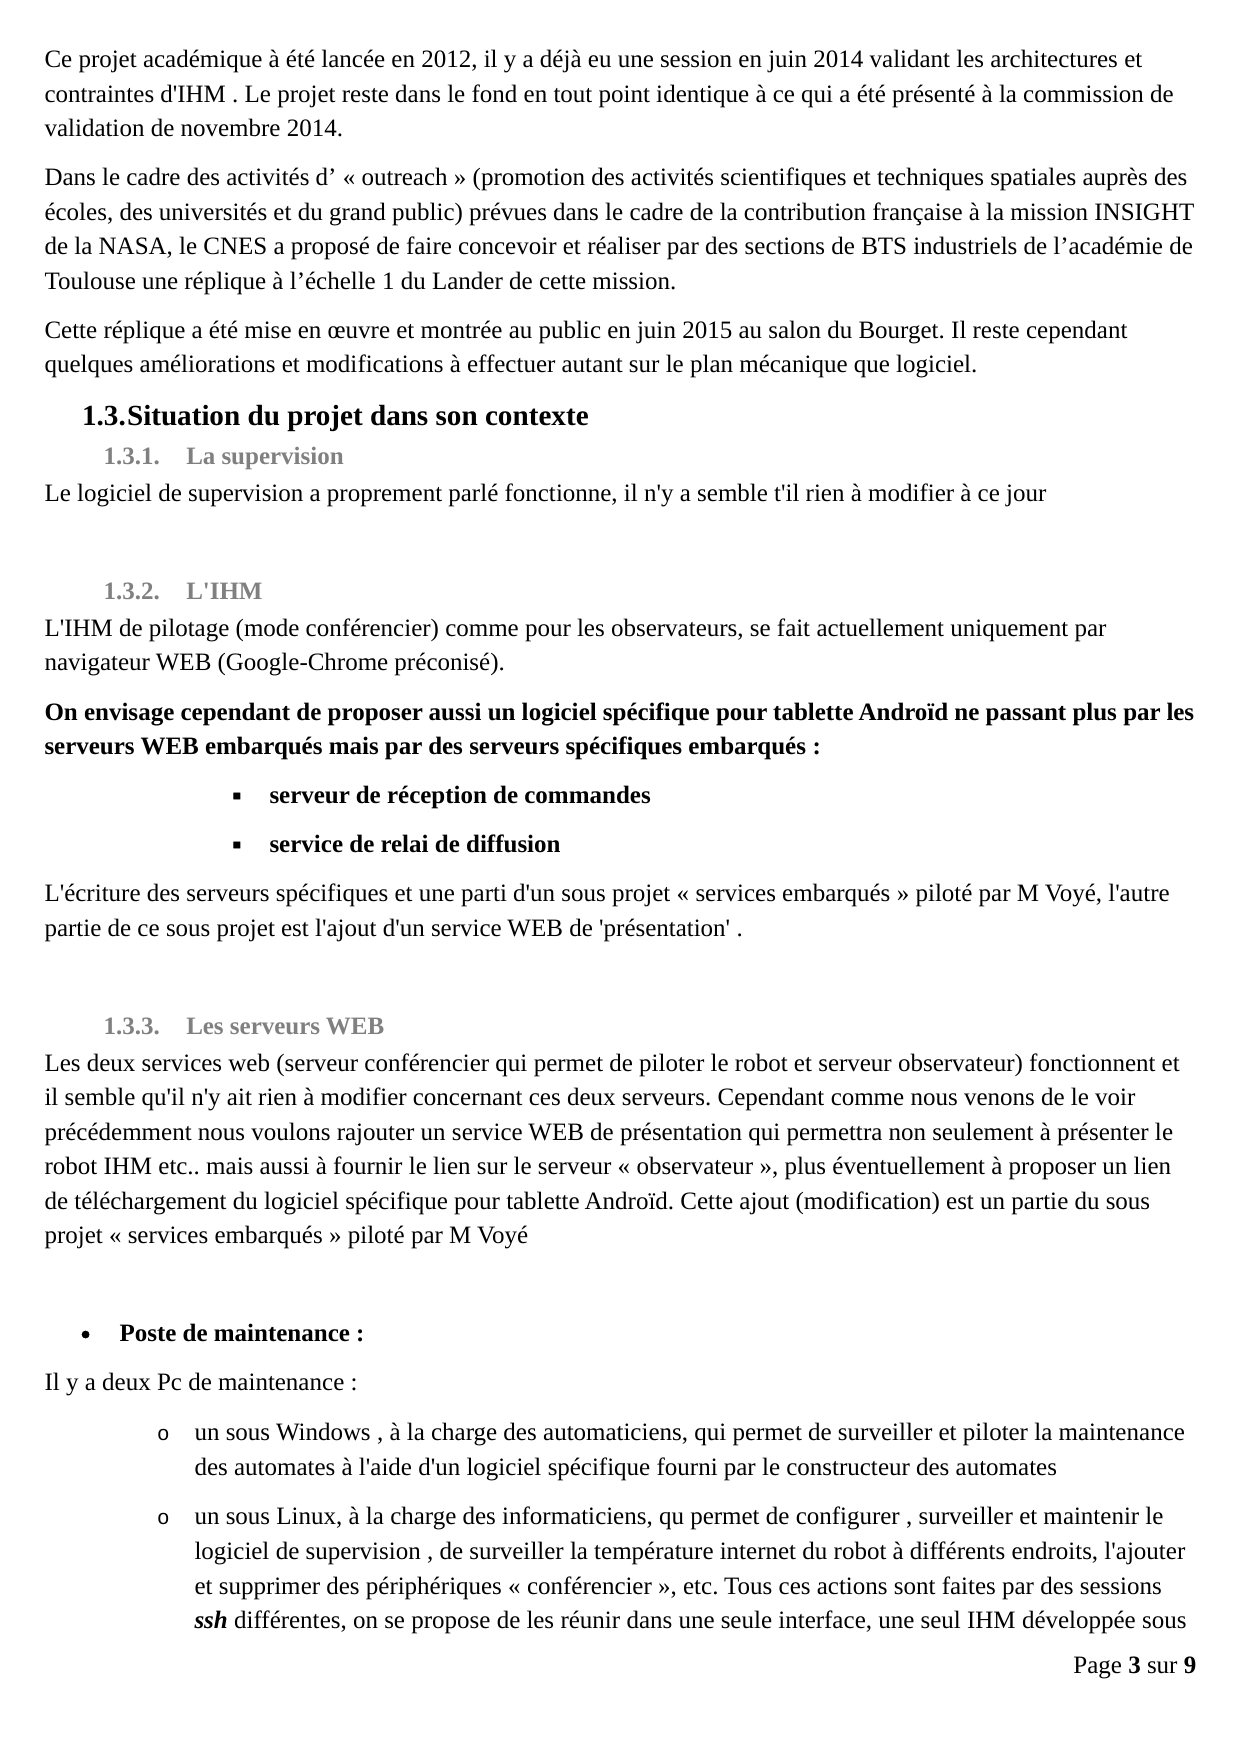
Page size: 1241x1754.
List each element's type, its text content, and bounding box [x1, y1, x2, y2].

text On envisage cependant de proposer aussi un logiciel spécifique pour tablette Androïd ne passant plus par les serveurs WEB embarqués mais par des serveurs spécifiques embarqués : [44, 697, 1196, 760]
subtitle L'IHM [103, 576, 1196, 605]
text Cette réplique a été mise en œuvre et montrée au public en juin 2015 au salon du Bourget. Il reste cependant quelques améliorations et modifications à effectuer autant sur le plan mécanique que logiciel. [44, 315, 1196, 378]
subtitle La supervision [103, 441, 1196, 469]
text Il y a deux Pc de maintenance : [44, 1367, 1196, 1396]
text Dans le cadre des activités d’ « outreach » (promotion des activités scientifiques et techniques spatiales auprès des écoles, des universités et du grand public) prévues dans le cadre de la contribution française à la mission INSIGHT de la NASA, le CNES a proposé de faire concevoir et réaliser par des sections de BTS industriels de l’académie de Toulouse une réplique à l’échelle 1 du Lander de cette mission. [44, 162, 1196, 294]
text Ce projet académique à été lancée en 2012, il y a déjà eu une session en juin 2014 validant les architectures et contraintes d'IHM . Le projet reste dans le fond en tout point identique à ce qui a été présenté à la commission de validation de novembre 2014. [44, 44, 1196, 142]
list Poste de maintenance : [82, 1318, 1196, 1347]
text Les deux services web (serveur conférencier qui permet de piloter le robot et serveur observateur) fonctionnent et il semble qu'il n'y ait rien à modifier concernant ces deux serveurs. Cependant comme nous venons de le voir précédemment nous voulons rajouter un service WEB de présentation qui permettra non seulement à présenter le robot IHM etc.. mais aussi à fournir le lien sur le serveur « observateur », plus éventuellement à proposer un lien de téléchargement du logiciel spécifique pour tablette Androïd. Cette ajout (modification) est un partie du sous projet « services embarqués » piloté par M Voyé [44, 1048, 1196, 1249]
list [157, 1501, 1196, 1634]
subtitle Situation du projet dans son contexte [82, 398, 1196, 432]
text L'IHM de pilotage (mode conférencier) comme pour les observateurs, se fait actuellement uniquement par navigateur WEB (Google-Chrome préconisé). [44, 613, 1196, 676]
text L'écriture des serveurs spécifiques et une parti d'un sous projet « services embarqués » piloté par M Voyé, l'autre partie de ce sous projet est l'ajout d'un service WEB de 'présentation' . [44, 878, 1196, 941]
subtitle Les serveurs WEB [103, 1011, 1196, 1039]
text Le logiciel de supervision a proprement parlé fonctionne, il n'y a semble t'il rien à modifier à ce jour [44, 478, 1196, 507]
list serveur de réception de commandes [232, 780, 1196, 809]
list service de relai de diffusion [232, 829, 1196, 858]
list un sous Windows , à la charge des automaticiens, qui permet de surveiller et piloter la maintenance des automates à l'aide d'un logiciel spécifique fourni par le constructeur des automates [157, 1417, 1196, 1481]
